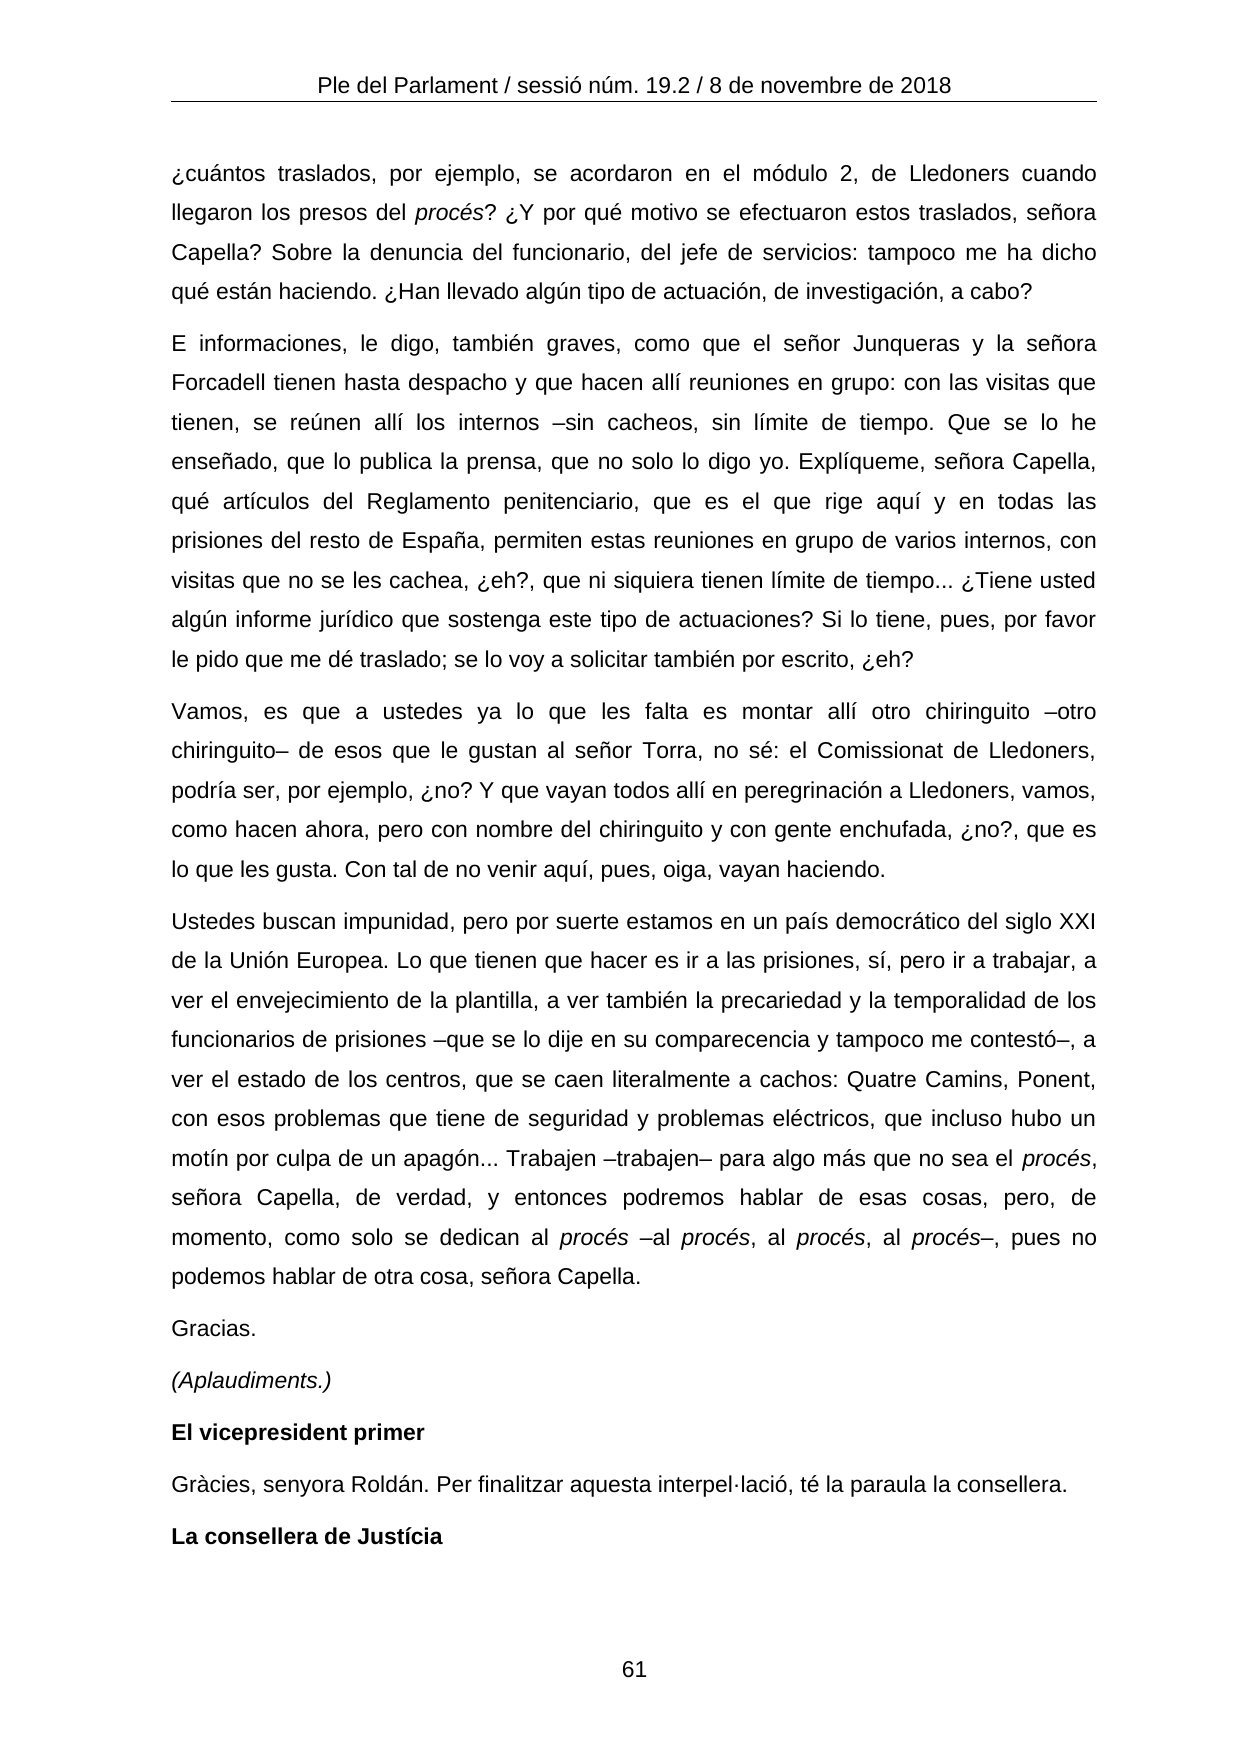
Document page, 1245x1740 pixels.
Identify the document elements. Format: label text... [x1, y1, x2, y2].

text Ustedes buscan impunidad, pero por suerte estamos en un país democrático del siglo XXI de la Unión Europea. Lo que tienen que hacer es ir a las prisiones, sí, pero ir a trabajar, a ver el envejecimiento de la plantilla, a ver también la precariedad y la temporalidad de los funcionarios de prisiones –que se lo dije en su comparecencia y tampoco me contestó–, a ver el estado de los centros, que se caen literalmente a cachos: Quatre Camins, Ponent, con esos problemas que tiene de seguridad y problemas eléctricos, que incluso hubo un motín por culpa de un apagón... Trabajen –trabajen– para algo más que no sea el procés, señora Capella, de verdad, y entonces podremos hablar de esas cosas, pero, de momento, como solo se dedican al procés –al procés, al procés, al procés–, pues no podemos hablar de otra cosa, señora Capella. [171, 908, 1097, 1289]
text Gràcies, senyora Roldán. Per finalitzar aquesta interpel·lació, té la paraula la consellera. [171, 1471, 1097, 1497]
text (Aplaudiments.) [171, 1367, 1097, 1393]
text El vicepresident primer [171, 1419, 1097, 1445]
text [171, 159, 1097, 304]
text La consellera de Justícia [171, 1523, 1097, 1549]
text Vamos, es que a ustedes ya lo que les falta es montar allí otro chiringuito –otro chiringuito– de esos que le gustan al señor Torra, no sé: el Comissionat de Lledoners, podría ser, por ejemplo, ¿no? Y que vayan todos allí en peregrinación a Lledoners, vamos, como hacen ahora, pero con nombre del chiringuito y con gente enchufada, ¿no?, que es lo que les gusta. Con tal de no venir aquí, pues, oiga, vayan haciendo. [171, 698, 1097, 882]
text Gracias. [171, 1315, 1097, 1341]
text E informaciones, le digo, también graves, como que el señor Junqueras y la señora Forcadell tienen hasta despacho y que hacen allí reuniones en grupo: con las visitas que tienen, se reúnen allí los internos –sin cacheos, sin límite de tiempo. Que se lo he enseñado, que lo publica la prensa, que no solo lo digo yo. Explíqueme, señora Capella, qué artículos del Reglamento penitenciario, que es el que rige aquí y en todas las prisiones del resto de España, permiten estas reuniones en grupo de varios internos, con visitas que no se les cachea, ¿eh?, que ni siquiera tienen límite de tiempo... ¿Tiene usted algún informe jurídico que sostenga este tipo de actuaciones? Si lo tiene, pues, por favor le pido que me dé traslado; se lo voy a solicitar también por escrito, ¿eh? [171, 330, 1097, 672]
